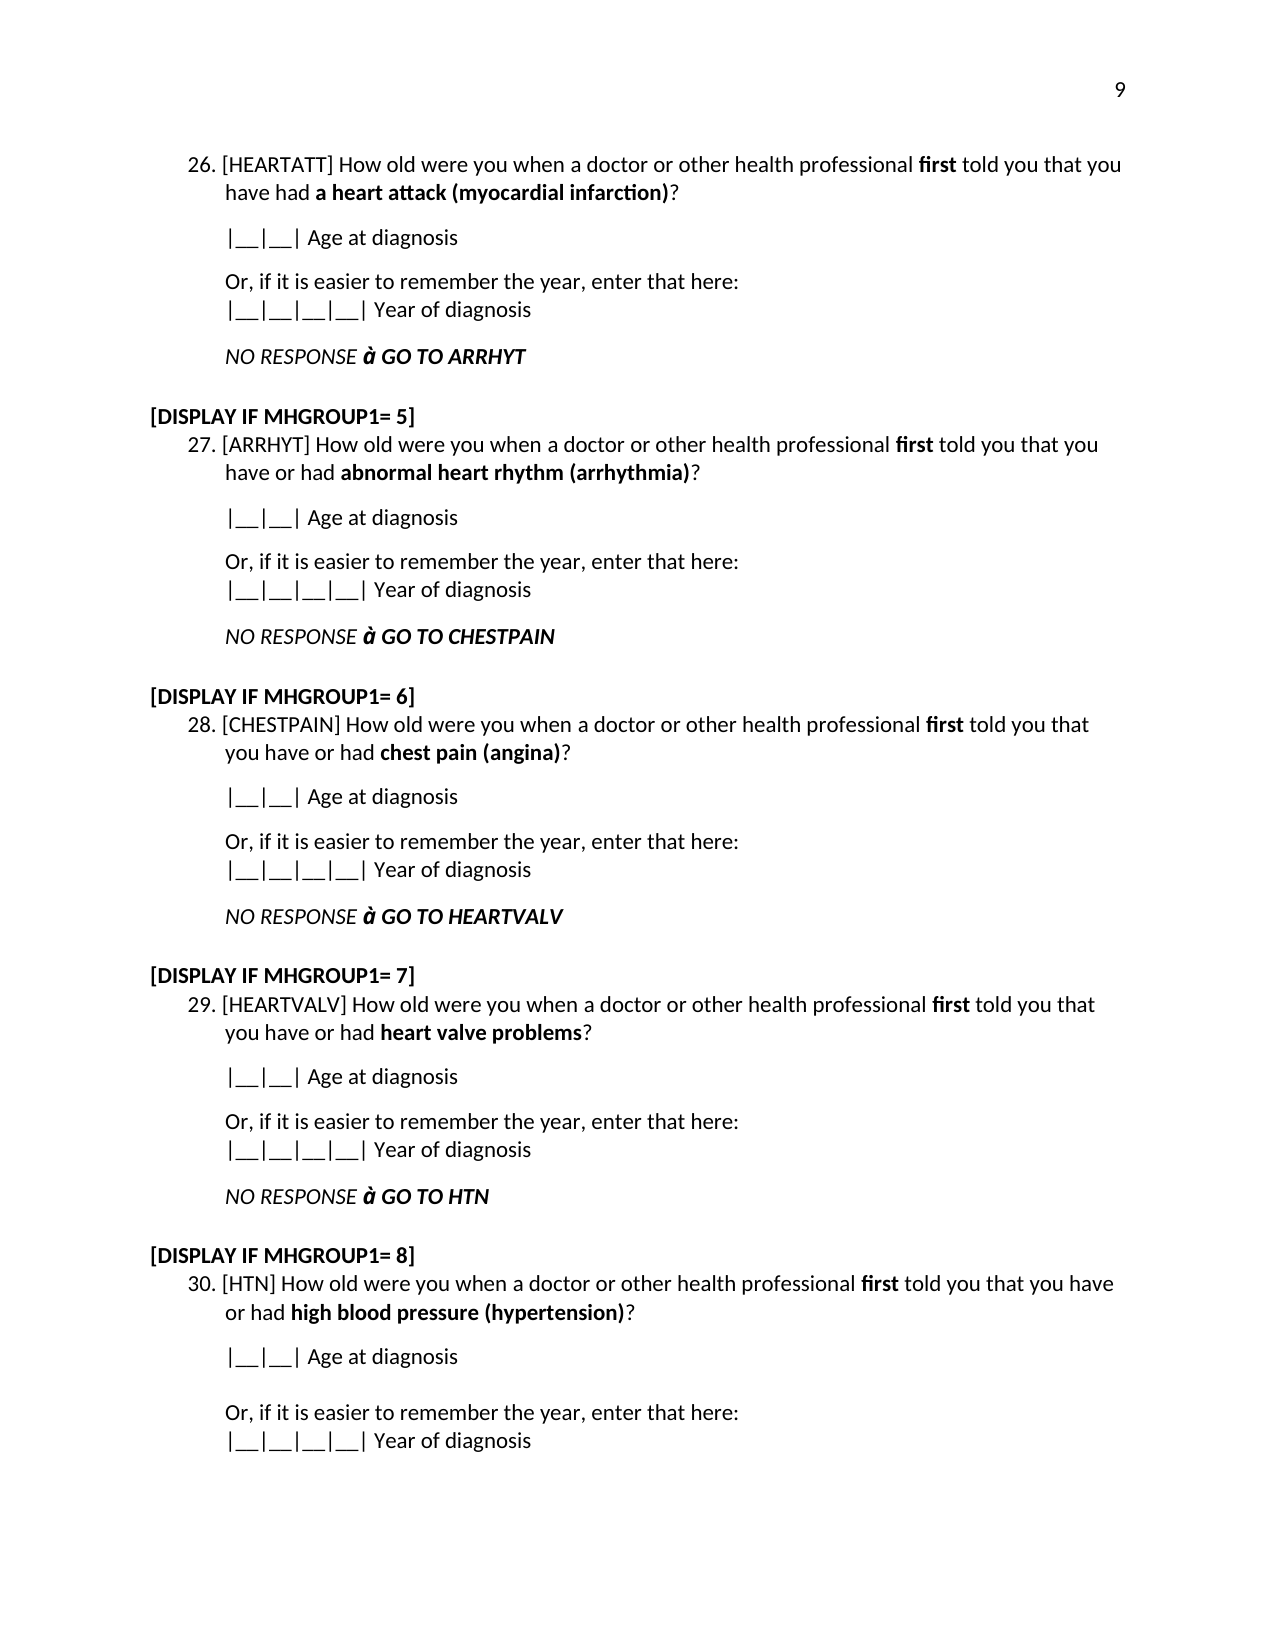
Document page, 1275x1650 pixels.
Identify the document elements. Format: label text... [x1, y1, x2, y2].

text [DISPLAY IF MHGROUP1= 8] [150, 1242, 1125, 1269]
list Or, if it is easier to remember the year, enter that here: [187, 827, 1125, 855]
text [DISPLAY IF MHGROUP1= 5] [150, 402, 1125, 430]
list [CHESTPAIN] How old were you when a doctor or other health professional first told you that you have or had chest pain (angina)? [187, 710, 1125, 766]
list [HTN] How old were you when a doctor or other health professional first told you that you have or had high blood pressure (hypertension)? [187, 1269, 1125, 1326]
text |__|__| Age at diagnosis [225, 223, 1125, 251]
list Or, if it is easier to remember the year, enter that here: [187, 1107, 1125, 1135]
text |__|__| Age at diagnosis [225, 782, 1125, 811]
list [HEARTATT] How old were you when a doctor or other health professional first told you that you have had a heart attack (myocardial infarction)? [187, 150, 1125, 206]
list Or, if it is easier to remember the year, enter that here: [187, 267, 1125, 295]
list Or, if it is easier to remember the year, enter that here: [187, 547, 1125, 575]
text [DISPLAY IF MHGROUP1= 7] [150, 962, 1125, 990]
list Or, if it is easier to remember the year, enter that here: [187, 1398, 1125, 1426]
text NO RESPONSE à GO TO HEARTVALV [150, 900, 1125, 931]
list |__|__|__|__| Year of diagnosis [187, 1426, 1125, 1454]
list |__|__|__|__| Year of diagnosis [187, 575, 1125, 603]
text NO RESPONSE à GO TO CHESTPAIN [150, 620, 1125, 651]
text NO RESPONSE à GO TO ARRHYT [150, 340, 1125, 371]
text |__|__| Age at diagnosis [225, 1342, 1125, 1370]
list |__|__|__|__| Year of diagnosis [187, 855, 1125, 883]
text [DISPLAY IF MHGROUP1= 6] [150, 682, 1125, 710]
text |__|__| Age at diagnosis [225, 503, 1125, 531]
list [HEARTVALV] How old were you when a doctor or other health professional first told you that you have or had heart valve problems? [187, 990, 1125, 1046]
list |__|__|__|__| Year of diagnosis [187, 1135, 1125, 1163]
list [ARRHYT] How old were you when a doctor or other health professional first told you that you have or had abnormal heart rhythm (arrhythmia)? [187, 430, 1125, 486]
text NO RESPONSE à GO TO HTN [150, 1180, 1125, 1211]
list |__|__|__|__| Year of diagnosis [187, 295, 1125, 323]
text |__|__| Age at diagnosis [150, 1062, 1125, 1090]
